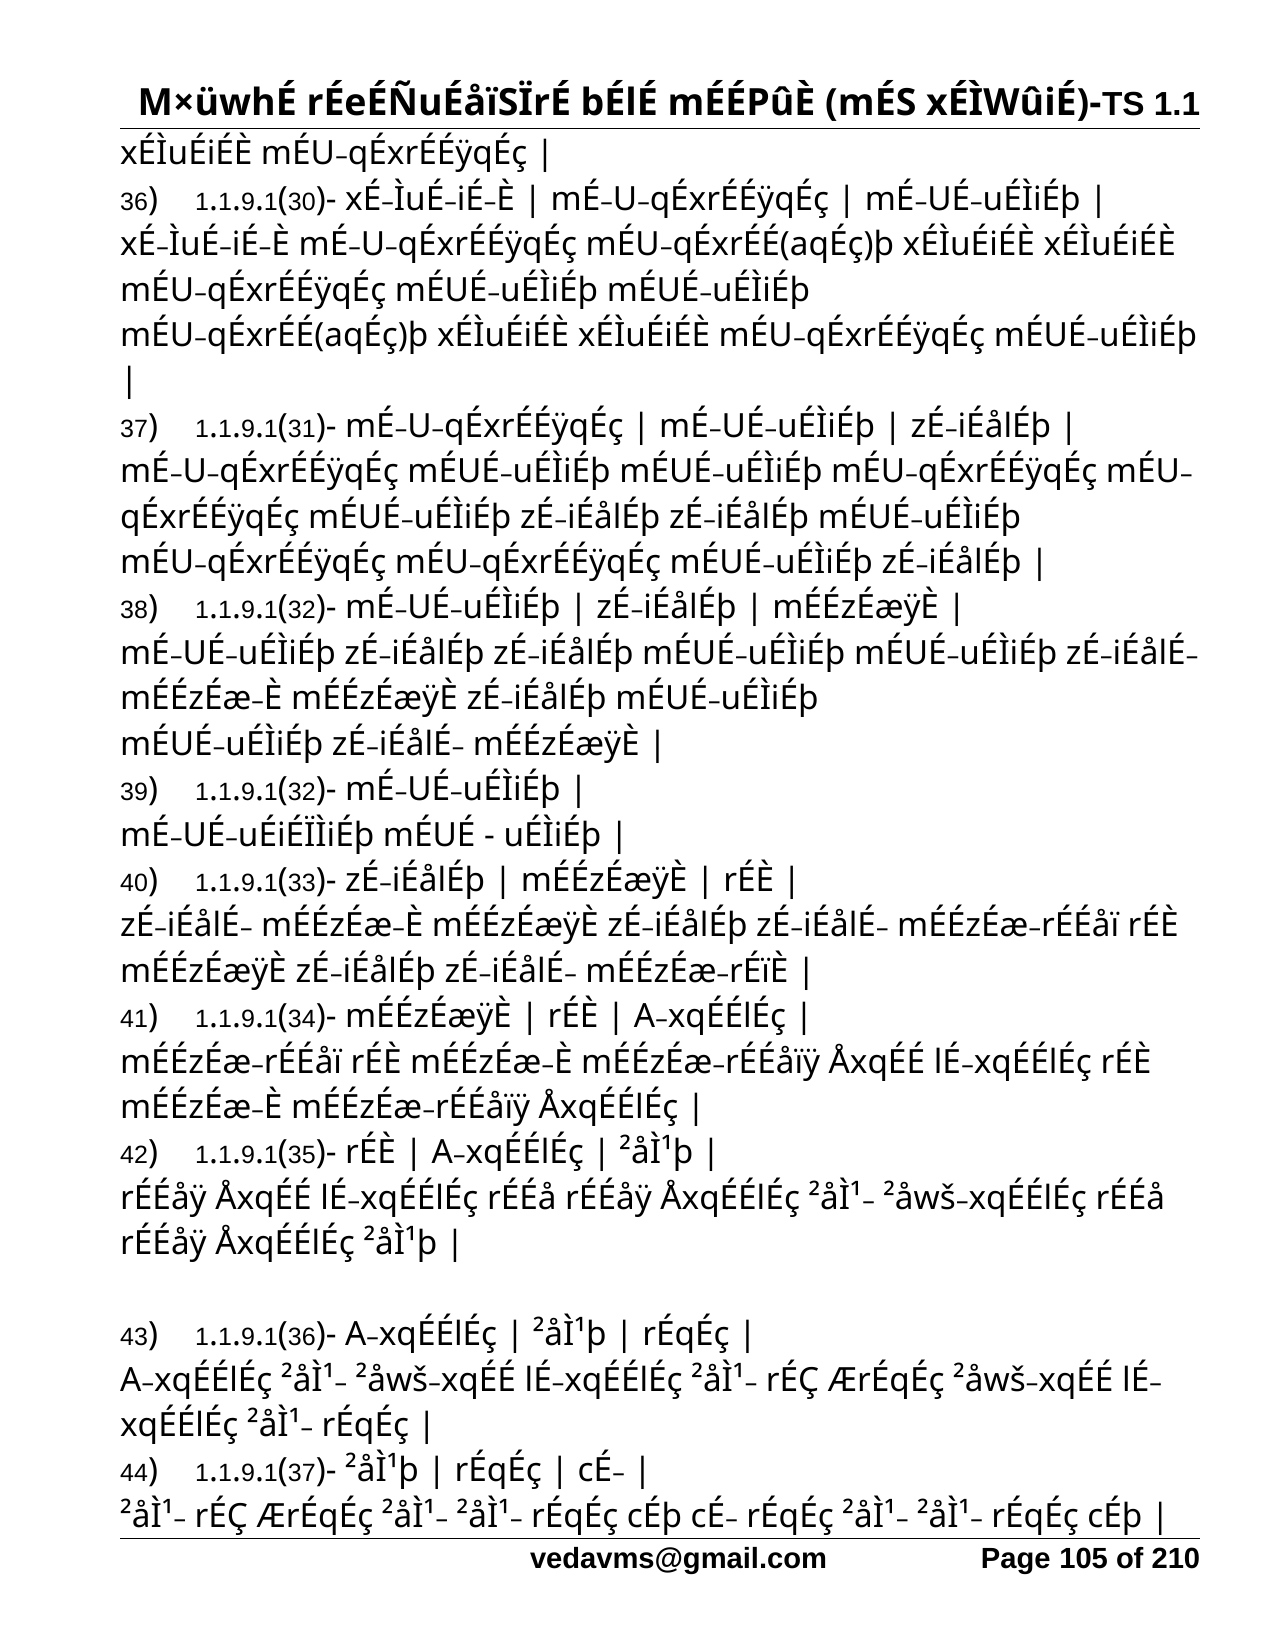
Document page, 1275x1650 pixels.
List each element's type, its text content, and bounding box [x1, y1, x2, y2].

text rÉÉåÿ ÅxqÉÉ lÉ–xqÉÉlÉç rÉÉå rÉÉåÿ ÅxqÉÉlÉç ²åÌ¹– ²åwš–xqÉÉlÉç rÉÉå rÉÉåÿ ÅxqÉÉlÉç ²åÌ¹þ | [120, 1174, 1200, 1264]
text mÉÉzÉæ–rÉÉåï rÉÈ mÉÉzÉæ–È mÉÉzÉæ–rÉÉåïÿ ÅxqÉÉ lÉ–xqÉÉlÉç rÉÈ mÉÉzÉæ–È mÉÉzÉæ–rÉÉåïÿ ÅxqÉÉlÉç | [120, 1037, 1200, 1128]
text ²åÌ¹– rÉÇ ÆrÉqÉç ²åÌ¹– ²åÌ¹– rÉqÉç cÉþ cÉ– rÉqÉç ²åÌ¹– ²åÌ¹– rÉqÉç cÉþ | [120, 1492, 1200, 1537]
text A–xqÉÉlÉç ²åÌ¹– ²åwš–xqÉÉ lÉ–xqÉÉlÉç ²åÌ¹– rÉÇ ÆrÉqÉç ²åwš–xqÉÉ lÉ–xqÉÉlÉç ²åÌ¹– rÉqÉç | [120, 1355, 1200, 1446]
text 39) 1.1.9.1(32)- mÉ–UÉ–uÉÌiÉþ | [120, 765, 1200, 810]
text 38) 1.1.9.1(32)- mÉ–UÉ–uÉÌiÉþ | zÉ–iÉålÉþ | mÉÉzÉæÿÈ | [120, 583, 1200, 629]
text 37) 1.1.9.1(31)- mÉ–U–qÉxrÉÉÿqÉç | mÉ–UÉ–uÉÌiÉþ | zÉ–iÉålÉþ | [120, 402, 1200, 447]
text 44) 1.1.9.1(37)- ²åÌ¹þ | rÉqÉç | cÉ– | [120, 1446, 1200, 1492]
text xÉ–ÌuÉ–iÉ–È mÉ–U–qÉxrÉÉÿqÉç mÉU–qÉxrÉÉ(aqÉç)þ xÉÌuÉiÉÈ xÉÌuÉiÉÈ mÉU–qÉxrÉÉÿqÉç mÉUÉ–uÉÌiÉþ mÉUÉ–uÉÌiÉþ mÉU–qÉxrÉÉ(aqÉç)þ xÉÌuÉiÉÈ xÉÌuÉiÉÈ mÉU–qÉxrÉÉÿqÉç mÉUÉ–uÉÌiÉþ | [120, 220, 1200, 402]
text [120, 129, 1200, 174]
text 36) 1.1.9.1(30)- xÉ–ÌuÉ–iÉ–È | mÉ–U–qÉxrÉÉÿqÉç | mÉ–UÉ–uÉÌiÉþ | [120, 174, 1200, 220]
text 40) 1.1.9.1(33)- zÉ–iÉålÉþ | mÉÉzÉæÿÈ | rÉÈ | [120, 856, 1200, 901]
text 43) 1.1.9.1(36)- A–xqÉÉlÉç | ²åÌ¹þ | rÉqÉç | [120, 1310, 1200, 1355]
text 41) 1.1.9.1(34)- mÉÉzÉæÿÈ | rÉÈ | A–xqÉÉlÉç | [120, 992, 1200, 1037]
text 42) 1.1.9.1(35)- rÉÈ | A–xqÉÉlÉç | ²åÌ¹þ | [120, 1128, 1200, 1174]
text mÉ–U–qÉxrÉÉÿqÉç mÉUÉ–uÉÌiÉþ mÉUÉ–uÉÌiÉþ mÉU–qÉxrÉÉÿqÉç mÉU–qÉxrÉÉÿqÉç mÉUÉ–uÉÌiÉþ zÉ–iÉålÉþ zÉ–iÉålÉþ mÉUÉ–uÉÌiÉþ mÉU–qÉxrÉÉÿqÉç mÉU–qÉxrÉÉÿqÉç mÉUÉ–uÉÌiÉþ zÉ–iÉålÉþ | [120, 447, 1200, 583]
text zÉ–iÉålÉ– mÉÉzÉæ–È mÉÉzÉæÿÈ zÉ–iÉålÉþ zÉ–iÉålÉ– mÉÉzÉæ–rÉÉåï rÉÈ mÉÉzÉæÿÈ zÉ–iÉålÉþ zÉ–iÉålÉ– mÉÉzÉæ–rÉïÈ | [120, 901, 1200, 992]
text mÉ–UÉ–uÉiÉÏÌiÉþ mÉUÉ - uÉÌiÉþ | [120, 810, 1200, 856]
text mÉ–UÉ–uÉÌiÉþ zÉ–iÉålÉþ zÉ–iÉålÉþ mÉUÉ–uÉÌiÉþ mÉUÉ–uÉÌiÉþ zÉ–iÉålÉ– mÉÉzÉæ–È mÉÉzÉæÿÈ zÉ–iÉålÉþ mÉUÉ–uÉÌiÉþ mÉUÉ–uÉÌiÉþ zÉ–iÉålÉ– mÉÉzÉæÿÈ | [120, 629, 1200, 765]
